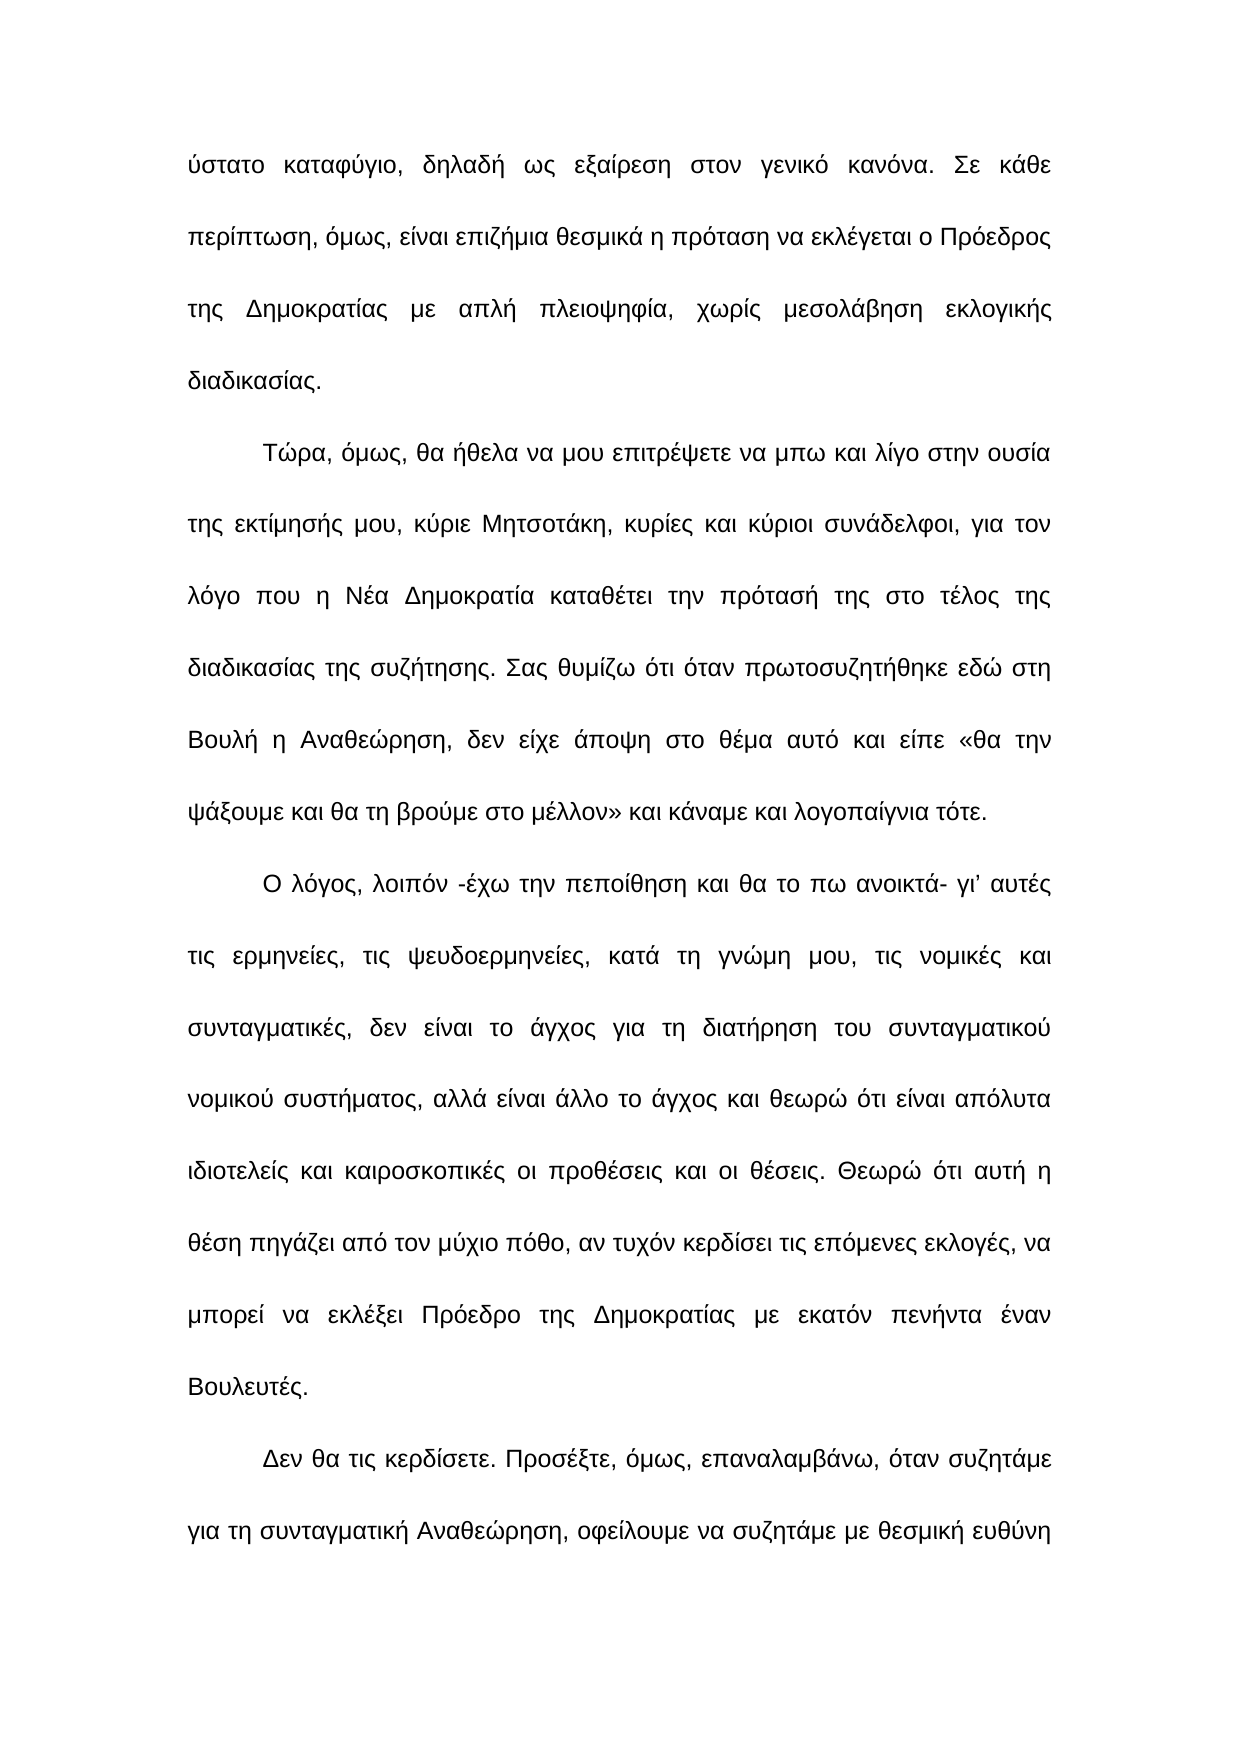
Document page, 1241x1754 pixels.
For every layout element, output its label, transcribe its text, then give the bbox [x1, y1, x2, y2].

text Ο λόγος, λοιπόν -έχω την πεποίθηση και θα το πω ανοικτά- γι’ αυτές τις ερμηνείες, τις ψευδοερμηνείες, κατά τη γνώμη μου, τις νομικές και συνταγματικές, δεν είναι το άγχος για τη διατήρηση του συνταγματικού νομικού συστήματος, αλλά είναι άλλο το άγχος και θεωρώ ότι είναι απόλυτα ιδιοτελείς και καιροσκοπικές οι προθέσεις και οι θέσεις. Θεωρώ ότι αυτή η θέση πηγάζει από τον μύχιο πόθο, αν τυχόν κερδίσει τις επόμενες εκλογές, να μπορεί να εκλέξει Πρόεδρο της Δημοκρατίας με εκατόν πενήντα έναν Βουλευτές. [187, 869, 1053, 1401]
text Τώρα, όμως, θα ήθελα να μου επιτρέψετε να μπω και λίγο στην ουσία της εκτίμησής μου, κύριε Μητσοτάκη, κυρίες και κύριοι συνάδελφοι, για τον λόγο που η Νέα Δημοκρατία καταθέτει την πρότασή της στο τέλος της διαδικασίας της συζήτησης. Σας θυμίζω ότι όταν πρωτοσυζητήθηκε εδώ στη Βουλή η Αναθεώρηση, δεν είχε άποψη στο θέμα αυτό και είπε «θα την ψάξουμε και θα τη βρούμε στο μέλλον» και κάναμε και λογοπαίγνια τότε. [187, 437, 1053, 826]
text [187, 150, 1053, 394]
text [187, 1444, 1053, 1544]
